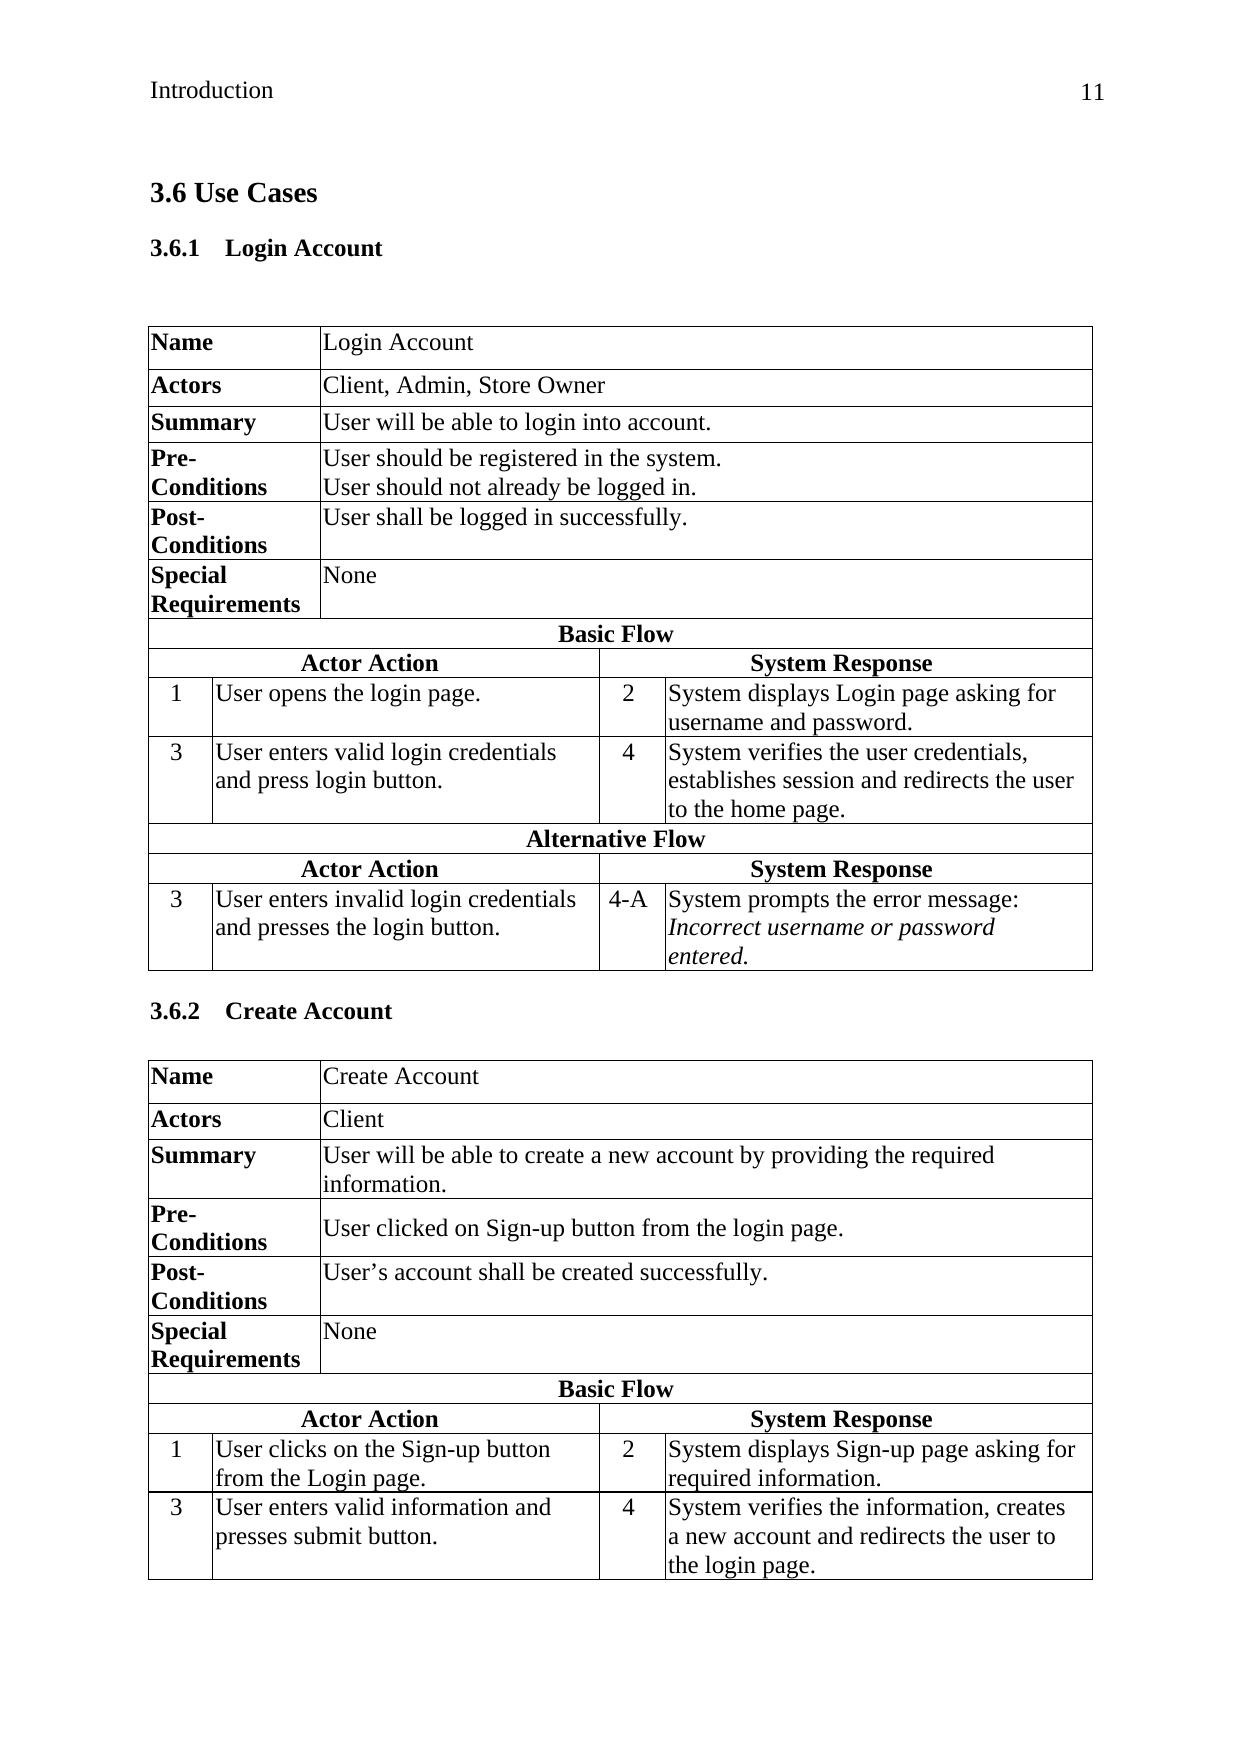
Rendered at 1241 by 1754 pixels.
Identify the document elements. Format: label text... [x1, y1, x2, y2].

table_cell Actors [149, 370, 320, 406]
table_cell Summary [149, 1140, 320, 1198]
table_cell Post-Conditions [149, 502, 320, 559]
table_cell Special Requirements [149, 560, 320, 618]
table_cell 3 [149, 884, 212, 970]
table_cell 2 [600, 678, 665, 736]
table_cell Client, Admin, Store Owner [321, 370, 1092, 406]
table_cell Summary [149, 407, 320, 442]
table_cell None [321, 560, 1092, 618]
table_cell User will be able to login into account. [321, 407, 1092, 442]
table_cell 1 [149, 1434, 212, 1491]
table_cell System displays Login page asking for username and password. [666, 678, 1092, 736]
table_cell 4 [600, 1493, 665, 1579]
table_cell User’s account shall be created successfully. [321, 1257, 1092, 1315]
subtitle Login Account [150, 233, 1090, 262]
table_cell User clicks on the Sign-up button from the Login page. [213, 1434, 599, 1491]
table_cell 2 [600, 1434, 665, 1491]
table_cell System prompts the error message: Incorrect username or password entered. [666, 884, 1092, 970]
table_cell Basic Flow [149, 1374, 1092, 1403]
table_cell User should be registered in the system. User should not already be logged in. [321, 443, 1092, 501]
table_cell Pre-Conditions [149, 443, 320, 501]
table_cell None [321, 1316, 1092, 1373]
table_cell System Response [600, 649, 1092, 677]
subtitle Create Account [150, 996, 1090, 1025]
table_cell Special Requirements [149, 1316, 320, 1373]
table_header Create Account [321, 1061, 1092, 1103]
table_cell Client [321, 1104, 1092, 1139]
table_cell 1 [149, 678, 212, 736]
table_cell Actors [149, 1104, 320, 1139]
table_cell 3 [149, 737, 212, 823]
table_cell 3 [149, 1493, 212, 1579]
table_cell System verifies the information, creates a new account and redirects the user to the login page. [666, 1493, 1092, 1579]
table_cell User shall be logged in successfully. [321, 502, 1092, 559]
table_cell System Response [600, 1404, 1092, 1433]
table_cell User enters invalid login credentials and presses the login button. [213, 884, 599, 970]
table_cell Alternative Flow [149, 824, 1092, 853]
table_cell User enters valid login credentials and press login button. [213, 737, 599, 823]
table_cell System displays Sign-up page asking for required information. [666, 1434, 1092, 1491]
table_cell User will be able to create a new account by providing the required information. [321, 1140, 1092, 1198]
table_header Login Account [321, 327, 1092, 369]
table_cell Post-Conditions [149, 1257, 320, 1315]
table_cell 4 [600, 737, 665, 823]
table_cell Actor Action [149, 1404, 599, 1433]
table_cell User clicked on Sign-up button from the login page. [321, 1199, 1092, 1256]
table_cell 4-A [600, 884, 665, 970]
table_cell Basic Flow [149, 619, 1092, 647]
table_cell User opens the login page. [213, 678, 599, 736]
table_cell Actor Action [149, 649, 599, 677]
table_cell Actor Action [149, 854, 599, 883]
table_cell System verifies the user credentials, establishes session and redirects the user to the home page. [666, 737, 1092, 823]
table_cell Pre-Conditions [149, 1199, 320, 1256]
table_cell System Response [600, 854, 1092, 883]
table_cell User enters valid information and presses submit button. [213, 1493, 599, 1579]
table_header Name [149, 327, 320, 369]
table_header Name [149, 1061, 320, 1103]
subtitle Use Cases [150, 175, 1090, 208]
